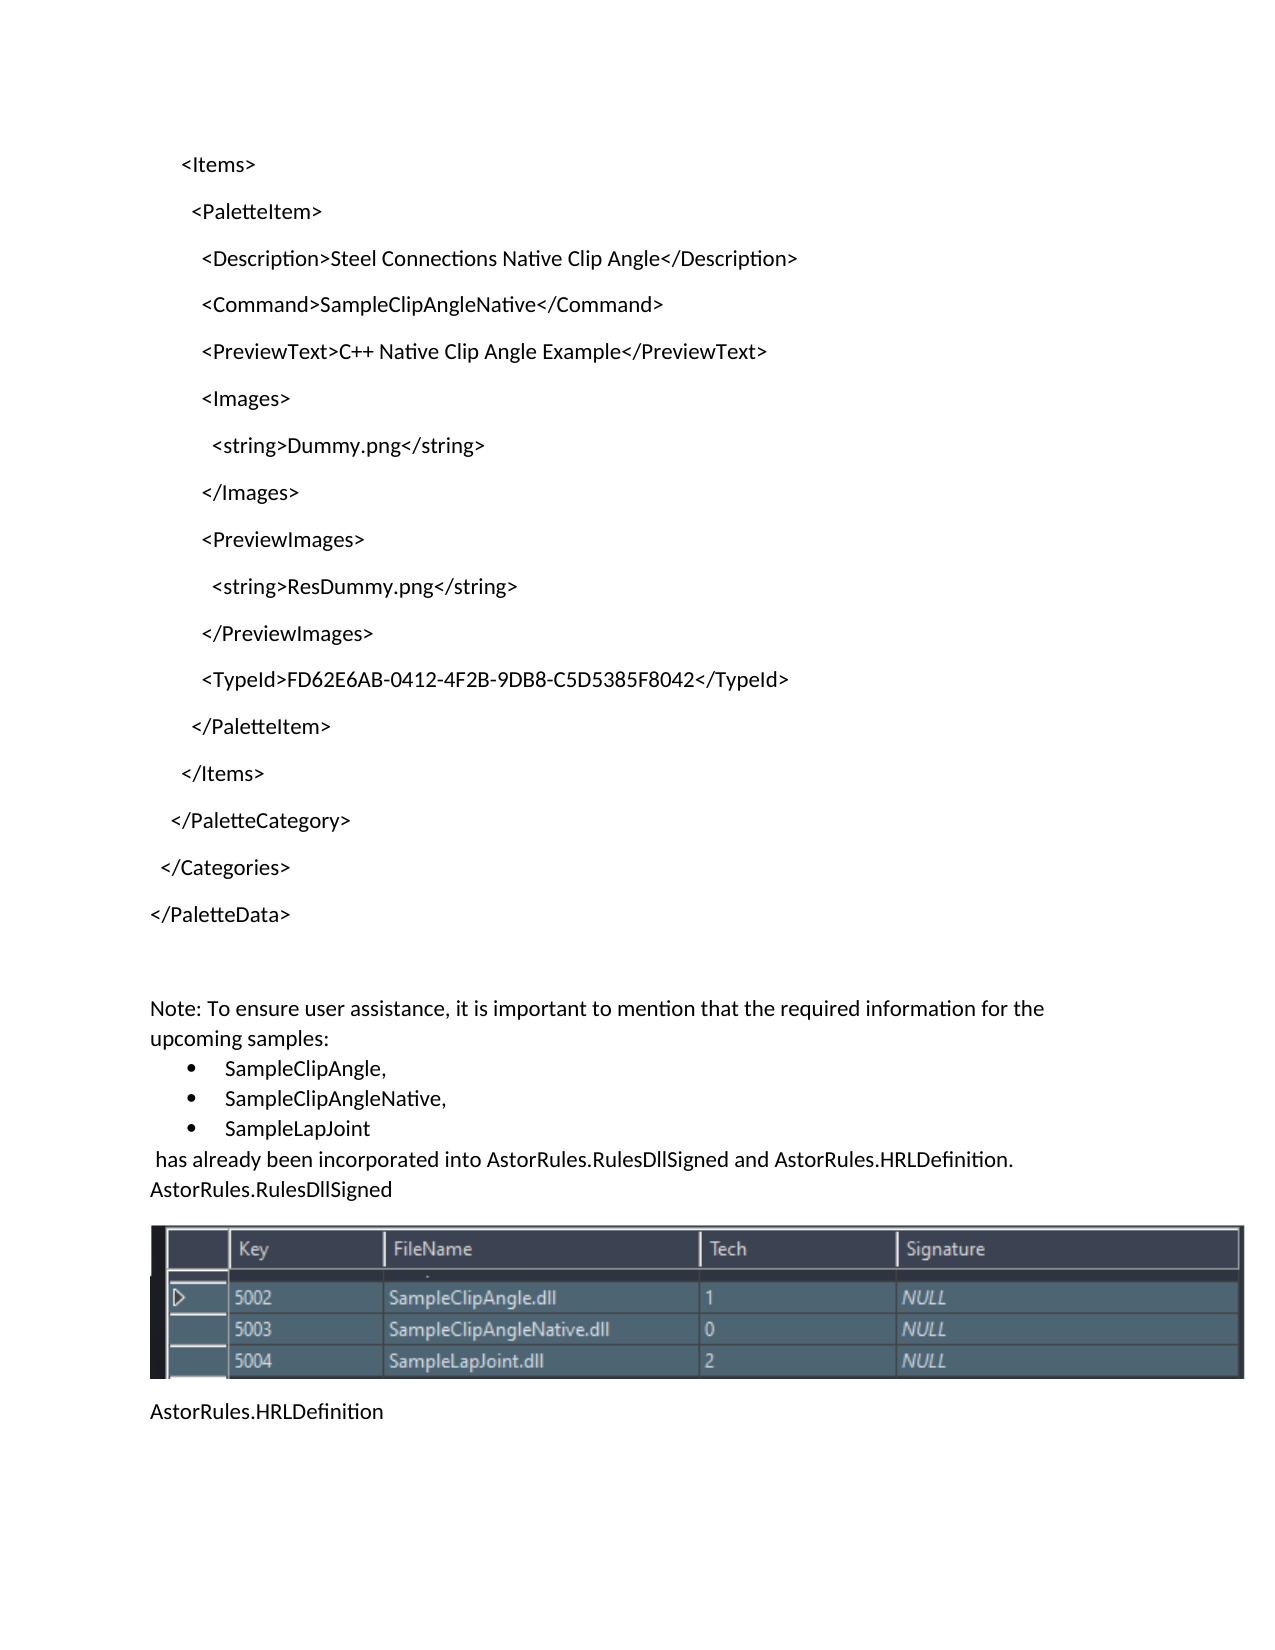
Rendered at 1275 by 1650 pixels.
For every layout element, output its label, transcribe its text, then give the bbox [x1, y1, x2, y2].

text </Images> [150, 478, 1125, 506]
text <Command>SampleClipAngleNative</Command> [150, 291, 1125, 319]
text </Items> [150, 759, 1125, 787]
text <Description>Steel Connections Native Clip Angle</Description> [150, 244, 1125, 272]
list SampleLapJoint [187, 1114, 1125, 1143]
text AstorRules.RulesDllSigned [150, 1175, 1125, 1203]
text <PreviewText>C++ Native Clip Angle Example</PreviewText> [150, 337, 1125, 366]
text <PaletteItem> [150, 197, 1125, 225]
text </PreviewImages> [150, 619, 1125, 647]
list SampleClipAngleNative, [187, 1084, 1125, 1112]
text <string>Dummy.png</string> [150, 431, 1125, 459]
text has already been incorporated into AstorRules.RulesDllSigned and AstorRules.HRLDefinition. [150, 1145, 1125, 1173]
text </PaletteItem> [150, 712, 1125, 741]
text AstorRules.HRLDefinition [150, 1397, 1125, 1425]
text <Items> [150, 150, 1125, 178]
text Note: To ensure user assistance, it is important to mention that the required information for the upcoming samples: [150, 994, 1125, 1052]
list SampleClipAngle, [187, 1054, 1125, 1082]
text </PaletteData> [150, 900, 1125, 928]
text <PreviewImages> [150, 525, 1125, 553]
text <TypeId>FD62E6AB-0412-4F2B-9DB8-C5D5385F8042</TypeId> [150, 666, 1125, 694]
text <string>ResDummy.png</string> [150, 572, 1125, 600]
text </Categories> [150, 853, 1125, 881]
text </PaletteCategory> [150, 806, 1125, 834]
text <Images> [150, 384, 1125, 412]
picture [150, 1221, 1246, 1379]
